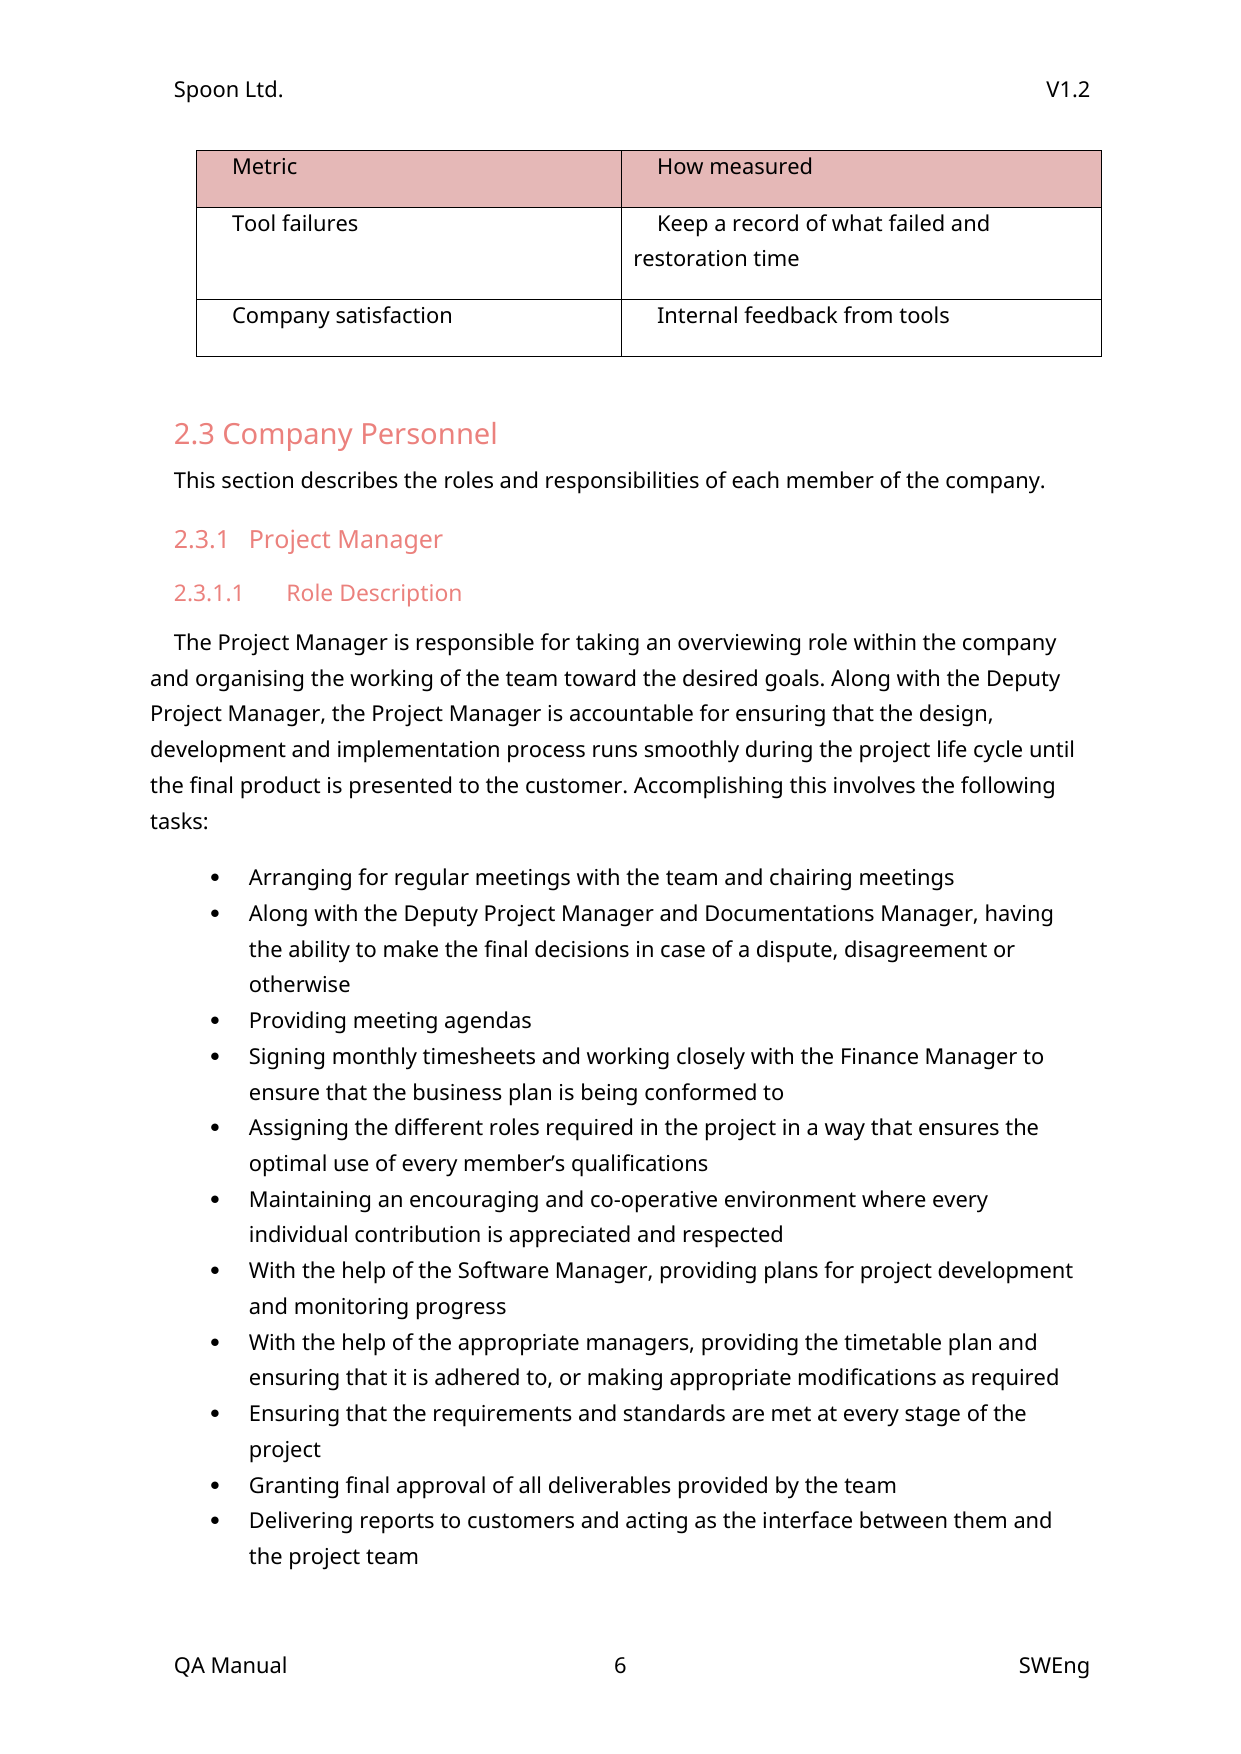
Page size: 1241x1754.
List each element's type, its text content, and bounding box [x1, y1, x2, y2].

table_cell Tool failures [197, 208, 621, 299]
text The Project Manager is responsible for taking an overviewing role within the company and organising the working of the team toward the desired goals. Along with the Deputy Project Manager, the Project Manager is accountable for ensuring that the design, development and implementation process runs smoothly during the project life cycle until the final product is presented to the customer. Accomplishing this involves the following tasks: [150, 627, 1090, 835]
table_header How measured [622, 151, 1101, 207]
list Maintaining an encouraging and co-operative environment where every individual contribution is appreciated and respected [211, 1184, 1090, 1249]
list Providing meeting agendas [211, 1005, 1090, 1035]
table_cell Internal feedback from tools [622, 300, 1101, 356]
list Delivering reports to customers and acting as the interface between them and the project team [211, 1505, 1090, 1571]
list Signing monthly timesheets and working closely with the Finance Manager to ensure that the business plan is being conformed to [211, 1041, 1090, 1106]
list Assigning the different roles required in the project in a way that ensures the optimal use of every member’s qualifications [211, 1112, 1090, 1178]
subtitle Project Manager [174, 522, 1090, 556]
subtitle Role Description [174, 577, 1090, 608]
list Granting final approval of all deliverables provided by the team [211, 1469, 1090, 1499]
list Arranging for regular meetings with the team and chairing meetings [211, 862, 1090, 892]
text This section describes the roles and responsibilities of each member of the company. [150, 466, 1090, 495]
list Ensuring that the requirements and standards are met at every stage of the project [211, 1398, 1090, 1464]
table_cell Keep a record of what failed and restoration time [622, 208, 1101, 299]
list With the help of the Software Manager, providing plans for project development and monitoring progress [211, 1255, 1090, 1321]
table_cell Company satisfaction [197, 300, 621, 356]
list With the help of the appropriate managers, providing the timetable plan and ensuring that it is adhered to, or making appropriate modifications as required [211, 1327, 1090, 1392]
subtitle Company Personnel [174, 413, 1090, 453]
list Along with the Deputy Project Manager and Documentations Manager, having the ability to make the final decisions in case of a dispute, disagreement or otherwise [211, 898, 1090, 999]
table_header Metric [197, 151, 621, 207]
